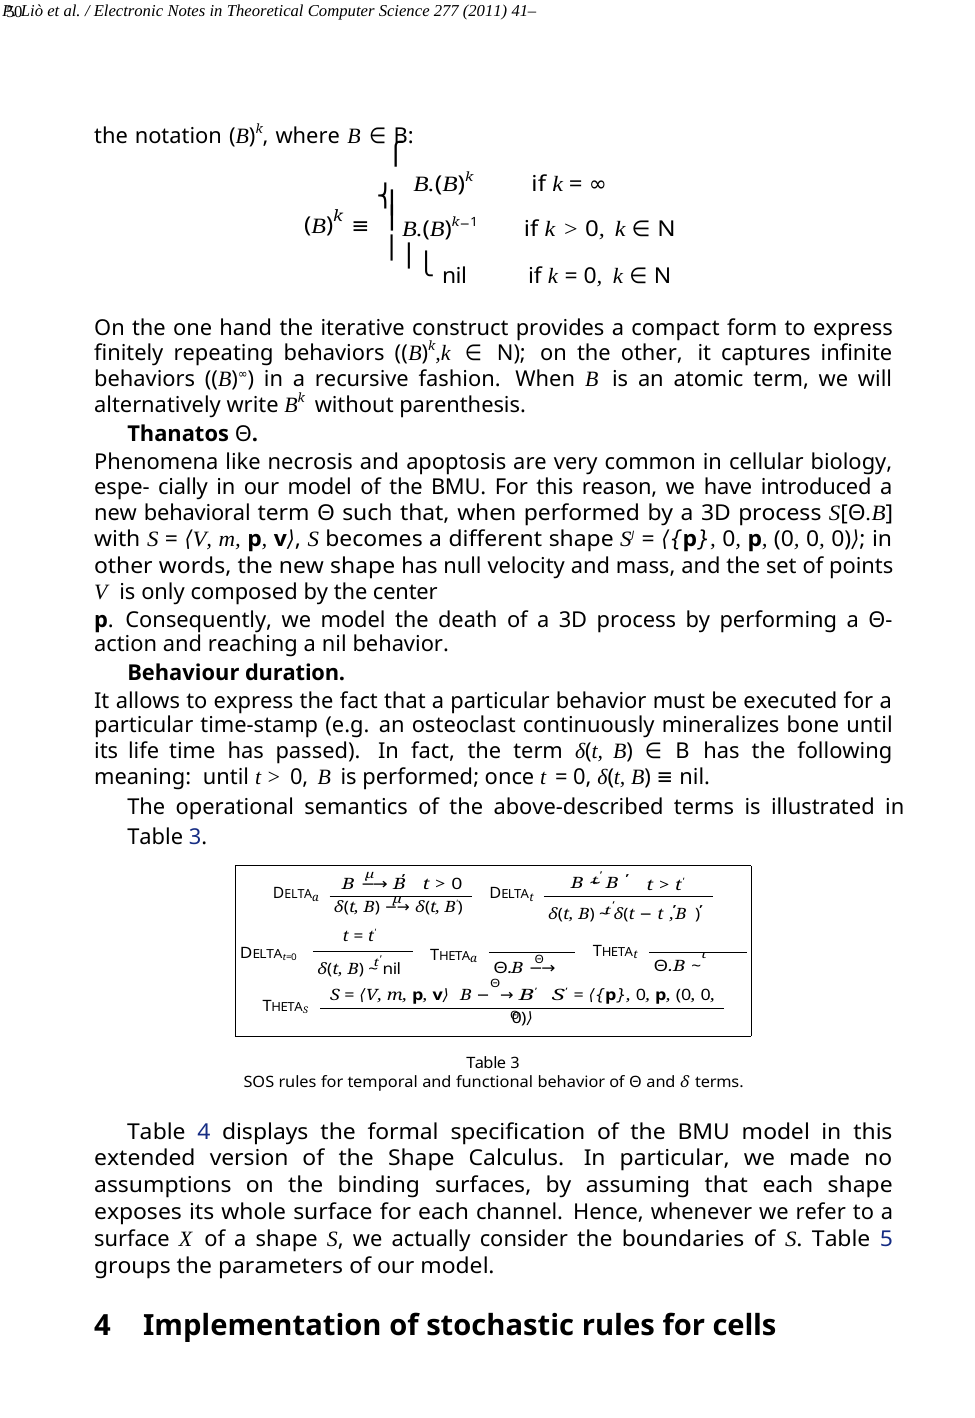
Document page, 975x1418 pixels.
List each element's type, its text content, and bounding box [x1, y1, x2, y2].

text Table 3 [82, 879, 904, 1073]
subtitle Implementation of stochastic rules for cells [94, 1304, 904, 1344]
subtitle Behaviour duration. [127, 658, 904, 687]
text ⎧ B.(B)k if k = ∞ [90, 154, 904, 201]
text p. Consequently, we model the death of a 3D process by performing a Θ-action and reaching a nil behavior. [94, 606, 893, 658]
text Phenomena like necrosis and apoptosis are very common in cellular biology, espe- cially in our model of the BMU. For this reason, we have introduced a new behavioral term Θ such that, when performed by a 3D process S[Θ.B] with S = ⟨V, m, p, v⟩, S becomes a different shape Sj = ⟨{p}, 0, p, (0, 0, 0)⟩; in other words, the new shape has null velocity and mass, and the set of points V is only composed by the center [94, 448, 893, 606]
text Table 4 displays the formal specification of the BMU model in this extended version of the Shape Calculus. In particular, we made no assumptions on the binding surfaces, by assuming that each shape exposes its whole surface for each channel. Hence, whenever we refer to a surface X of a shape S, we actually consider the boundaries of S. Table 5 groups the parameters of our model. [94, 1118, 893, 1279]
text On the one hand the iterative construct provides a compact form to express finitely repeating behaviors ((B)k,k ∈ N); on the other, it captures infinite behaviors ((B)∞) in a recursive fashion. When B is an atomic term, we will alternatively write Bk without parenthesis. [94, 315, 893, 419]
text The operational semantics of the above-described terms is illustrated in Table 3. [127, 791, 904, 851]
text (B)k ≡ ⎨ B.(B)k−1 if k > 0, k ∈ N [76, 201, 904, 246]
subtitle Thanatos Θ. [127, 419, 904, 447]
text SOS rules for temporal and functional behavior of Θ and δ terms. [82, 1073, 904, 1091]
text the notation (B)k, where B ∈ B: [94, 120, 904, 150]
text ⎪⎪⎩ nil if k = 0, k ∈ N [151, 246, 904, 293]
text It allows to express the fact that a particular behavior must be executed for a particular time-stamp (e.g. an osteoclast continuously mineralizes bone until its life time has passed). In fact, the term δ(t, B) ∈ B has the following meaning: until t > 0, B is performed; once t = 0, δ(t, B) ≡ nil. [94, 688, 893, 791]
